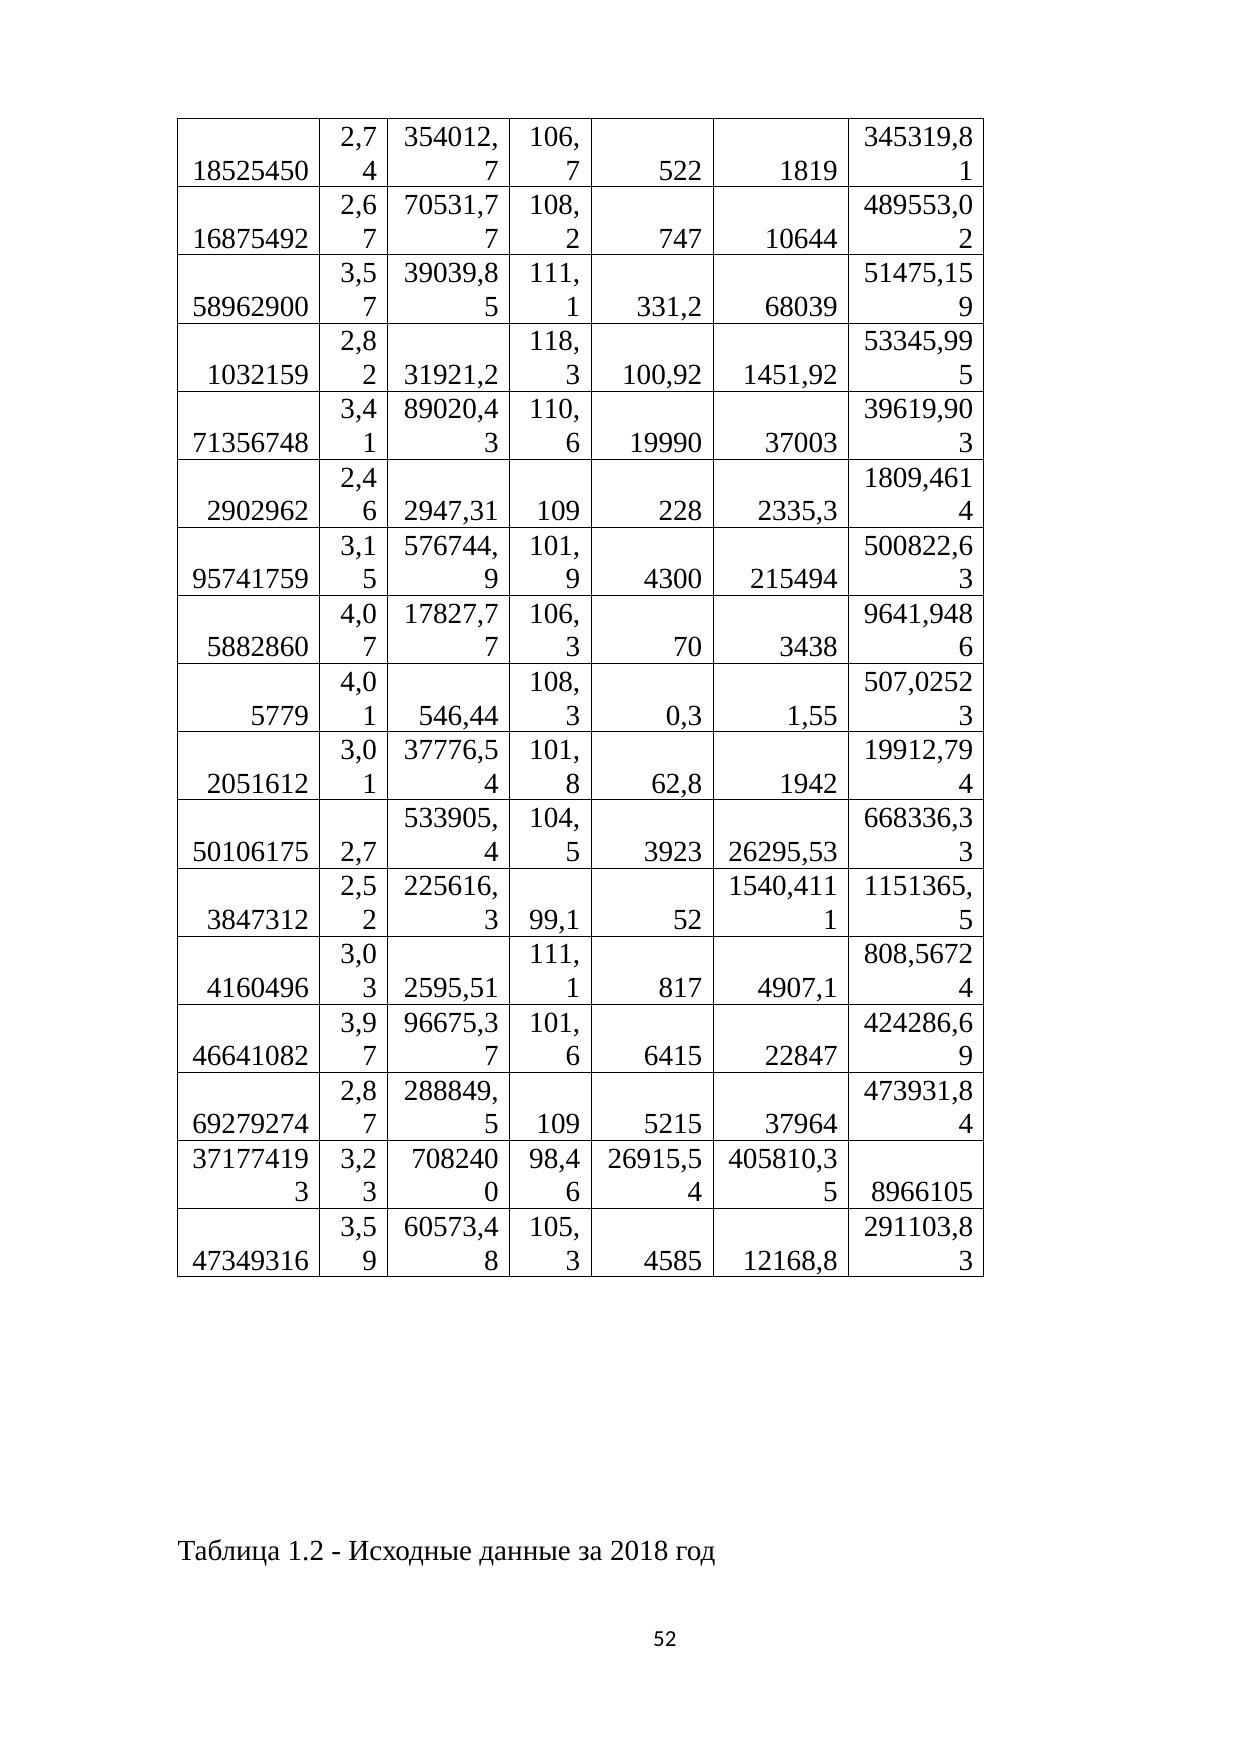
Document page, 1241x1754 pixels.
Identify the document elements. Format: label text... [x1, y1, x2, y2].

table_cell 39039,85 [388, 255, 509, 322]
table_cell 1451,92 [714, 324, 848, 391]
table_cell 473931,84 [849, 1073, 983, 1140]
table_cell 5882860 [178, 596, 319, 663]
table_cell 109 [510, 1073, 591, 1140]
table_cell 100,92 [592, 324, 713, 391]
table_cell 118,3 [510, 324, 591, 391]
table_cell 106,3 [510, 596, 591, 663]
table_cell 747 [592, 187, 713, 254]
table_cell 4300 [592, 528, 713, 595]
table_cell 39619,903 [849, 392, 983, 459]
table_cell 817 [592, 937, 713, 1004]
table_cell 70531,77 [388, 187, 509, 254]
table_cell 500822,63 [849, 528, 983, 595]
table_cell 522 [592, 119, 713, 186]
table_cell 17827,77 [388, 596, 509, 663]
table_cell 2,46 [320, 460, 387, 527]
table_cell 71356748 [178, 392, 319, 459]
table_cell 22847 [714, 1005, 848, 1072]
table_cell 105,3 [510, 1209, 591, 1276]
table_cell 111,1 [510, 255, 591, 322]
table_cell 1819 [714, 119, 848, 186]
table_cell 68039 [714, 255, 848, 322]
table_cell 62,8 [592, 732, 713, 799]
table_cell 104,5 [510, 800, 591, 867]
table_cell 228 [592, 460, 713, 527]
table_cell 668336,33 [849, 800, 983, 867]
table_cell 98,46 [510, 1141, 591, 1208]
table_cell 26915,54 [592, 1141, 713, 1208]
table_cell 291103,83 [849, 1209, 983, 1276]
table_cell 19990 [592, 392, 713, 459]
table_cell 108,3 [510, 664, 591, 731]
table_cell 215494 [714, 528, 848, 595]
table_cell 808,56724 [849, 937, 983, 1004]
table_cell 26295,53 [714, 800, 848, 867]
table_cell 405810,35 [714, 1141, 848, 1208]
table_cell 96675,37 [388, 1005, 509, 1072]
table_cell 4160496 [178, 937, 319, 1004]
table_cell 110,6 [510, 392, 591, 459]
table_cell 18525450 [178, 119, 319, 186]
table_cell 4907,1 [714, 937, 848, 1004]
table_cell 10644 [714, 187, 848, 254]
table_cell 9641,9486 [849, 596, 983, 663]
table_cell 2595,51 [388, 937, 509, 1004]
table_cell 12168,8 [714, 1209, 848, 1276]
table_cell 31921,2 [388, 324, 509, 391]
table_cell 101,6 [510, 1005, 591, 1072]
table_cell 3,97 [320, 1005, 387, 1072]
table_cell 1942 [714, 732, 848, 799]
table_cell 70 [592, 596, 713, 663]
table_cell 3,23 [320, 1141, 387, 1208]
table_cell 4,01 [320, 664, 387, 731]
table_cell 3,01 [320, 732, 387, 799]
table_cell 47349316 [178, 1209, 319, 1276]
table_cell 3,15 [320, 528, 387, 595]
table_cell 1540,4111 [714, 869, 848, 936]
table_cell 46641082 [178, 1005, 319, 1072]
table_cell 50106175 [178, 800, 319, 867]
table_cell 489553,02 [849, 187, 983, 254]
table_cell 331,2 [592, 255, 713, 322]
table_cell 2335,3 [714, 460, 848, 527]
table_cell 5779 [178, 664, 319, 731]
table_cell 8966105 [849, 1141, 983, 1208]
table_cell 19912,794 [849, 732, 983, 799]
table_cell 37776,54 [388, 732, 509, 799]
table_cell 37964 [714, 1073, 848, 1140]
table_cell 507,02523 [849, 664, 983, 731]
table_cell 371774193 [178, 1141, 319, 1208]
table_cell 2,7 [320, 800, 387, 867]
table_cell 4585 [592, 1209, 713, 1276]
text Таблица 1.2 - Исходные данные за 2018 год [177, 1533, 1152, 1566]
table_cell 533905,4 [388, 800, 509, 867]
table_cell 2,87 [320, 1073, 387, 1140]
table_cell 546,44 [388, 664, 509, 731]
table_cell 6415 [592, 1005, 713, 1072]
table_cell 424286,69 [849, 1005, 983, 1072]
table_cell 111,1 [510, 937, 591, 1004]
table_cell 95741759 [178, 528, 319, 595]
table_cell 3923 [592, 800, 713, 867]
table_cell 89020,43 [388, 392, 509, 459]
table_cell 354012,7 [388, 119, 509, 186]
table_cell 2051612 [178, 732, 319, 799]
table_cell 16875492 [178, 187, 319, 254]
table_cell 108,2 [510, 187, 591, 254]
table_cell 60573,48 [388, 1209, 509, 1276]
table_cell 3,03 [320, 937, 387, 1004]
table_cell 3847312 [178, 869, 319, 936]
table_cell 576744,9 [388, 528, 509, 595]
table_cell 3,57 [320, 255, 387, 322]
table_cell 37003 [714, 392, 848, 459]
table_cell 52 [592, 869, 713, 936]
table_cell 69279274 [178, 1073, 319, 1140]
table_cell 3,59 [320, 1209, 387, 1276]
table_cell 4,07 [320, 596, 387, 663]
table_cell 7082400 [388, 1141, 509, 1208]
table_cell 225616,3 [388, 869, 509, 936]
table_cell 2,74 [320, 119, 387, 186]
table_cell 2902962 [178, 460, 319, 527]
table_cell 106,7 [510, 119, 591, 186]
table_cell 101,8 [510, 732, 591, 799]
table_cell 345319,81 [849, 119, 983, 186]
table_cell 99,1 [510, 869, 591, 936]
table_cell 109 [510, 460, 591, 527]
table_cell 0,3 [592, 664, 713, 731]
table_cell 2947,31 [388, 460, 509, 527]
table_cell 1809,4614 [849, 460, 983, 527]
table_cell 51475,159 [849, 255, 983, 322]
table_cell 5215 [592, 1073, 713, 1140]
table_cell 2,52 [320, 869, 387, 936]
table_cell 101,9 [510, 528, 591, 595]
table_cell 288849,5 [388, 1073, 509, 1140]
table_cell 2,82 [320, 324, 387, 391]
table_cell 1151365,5 [849, 869, 983, 936]
table_cell 53345,995 [849, 324, 983, 391]
table_cell 58962900 [178, 255, 319, 322]
table_cell 2,67 [320, 187, 387, 254]
table_cell 1,55 [714, 664, 848, 731]
table_cell 1032159 [178, 324, 319, 391]
table_cell 3,41 [320, 392, 387, 459]
table_cell 3438 [714, 596, 848, 663]
